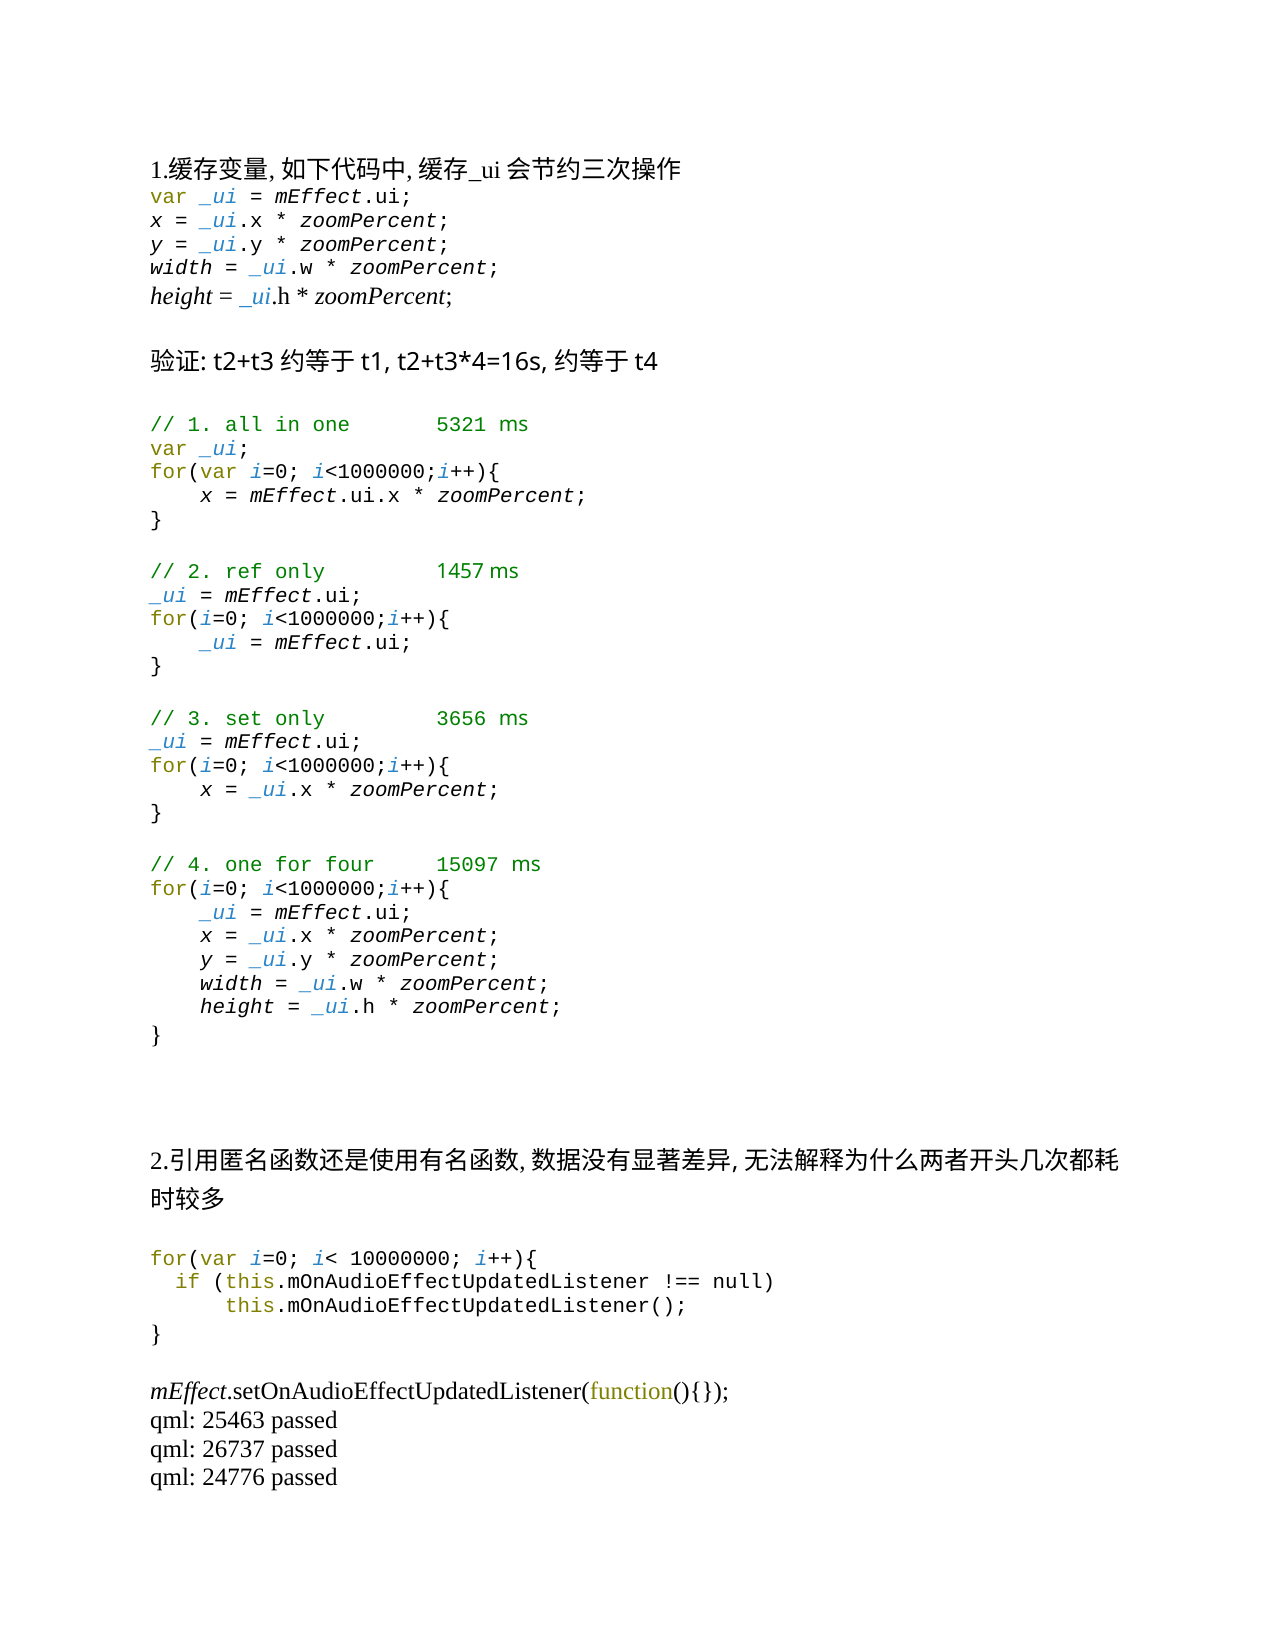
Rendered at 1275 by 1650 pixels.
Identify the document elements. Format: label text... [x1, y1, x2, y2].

text } [150, 802, 1125, 826]
text qml: 24776 passed [150, 1462, 1125, 1491]
text width = _ui.w * zoomPercent; [150, 257, 1125, 281]
text for(var i=0; i<1000000;i++){ [150, 461, 1125, 485]
text } [150, 1319, 1125, 1347]
text this.mOnAudioEffectUpdatedListener(); [150, 1295, 1125, 1319]
text var _ui = mEffect.ui; [150, 186, 1125, 210]
text y = _ui.y * zoomPercent; [150, 949, 1125, 973]
text for(i=0; i<1000000;i++){ [150, 755, 1125, 779]
text 验证: t2+t3 约等于t1, t2+t3*4=16s, 约等于t4 [150, 341, 1125, 377]
text // 3. set only 3656 ms [150, 703, 1125, 731]
text } [150, 509, 1125, 532]
text 1.缓存变量, 如下代码中, 缓存_ui会节约三次操作 [150, 150, 1125, 186]
text } [150, 1020, 1125, 1049]
text x = _ui.x * zoomPercent; [150, 925, 1125, 949]
text height = _ui.h * zoomPercent; [150, 281, 1125, 309]
text _ui = mEffect.ui; [150, 731, 1125, 755]
text x = _ui.x * zoomPercent; [150, 210, 1125, 233]
text } [150, 656, 1125, 679]
text // 1. all in one 5321 ms [150, 409, 1125, 438]
text for(i=0; i<1000000;i++){ [150, 878, 1125, 902]
text var _ui; [150, 438, 1125, 461]
text _ui = mEffect.ui; [150, 584, 1125, 608]
text y = _ui.y * zoomPercent; [150, 233, 1125, 257]
text _ui = mEffect.ui; [150, 902, 1125, 925]
text for(i=0; i<1000000;i++){ [150, 608, 1125, 632]
text mEffect.setOnAudioEffectUpdatedListener(function(){}); [150, 1376, 1125, 1405]
text if (this.mOnAudioEffectUpdatedListener !== null) [150, 1271, 1125, 1295]
text // 4. one for four 15097 ms [150, 849, 1125, 878]
text 2.引用匿名函数还是使用有名函数, 数据没有显著差异, 无法解释为什么两者开头几次都耗时较多 [150, 1140, 1125, 1216]
text _ui = mEffect.ui; [150, 632, 1125, 656]
text // 2. ref only 1457 ms [150, 556, 1125, 584]
text width = _ui.w * zoomPercent; [150, 973, 1125, 996]
text height = _ui.h * zoomPercent; [150, 996, 1125, 1020]
text for(var i=0; i< 10000000; i++){ [150, 1248, 1125, 1271]
text qml: 25463 passed [150, 1405, 1125, 1434]
text qml: 26737 passed [150, 1434, 1125, 1462]
text x = _ui.x * zoomPercent; [150, 779, 1125, 802]
text x = mEffect.ui.x * zoomPercent; [150, 485, 1125, 509]
